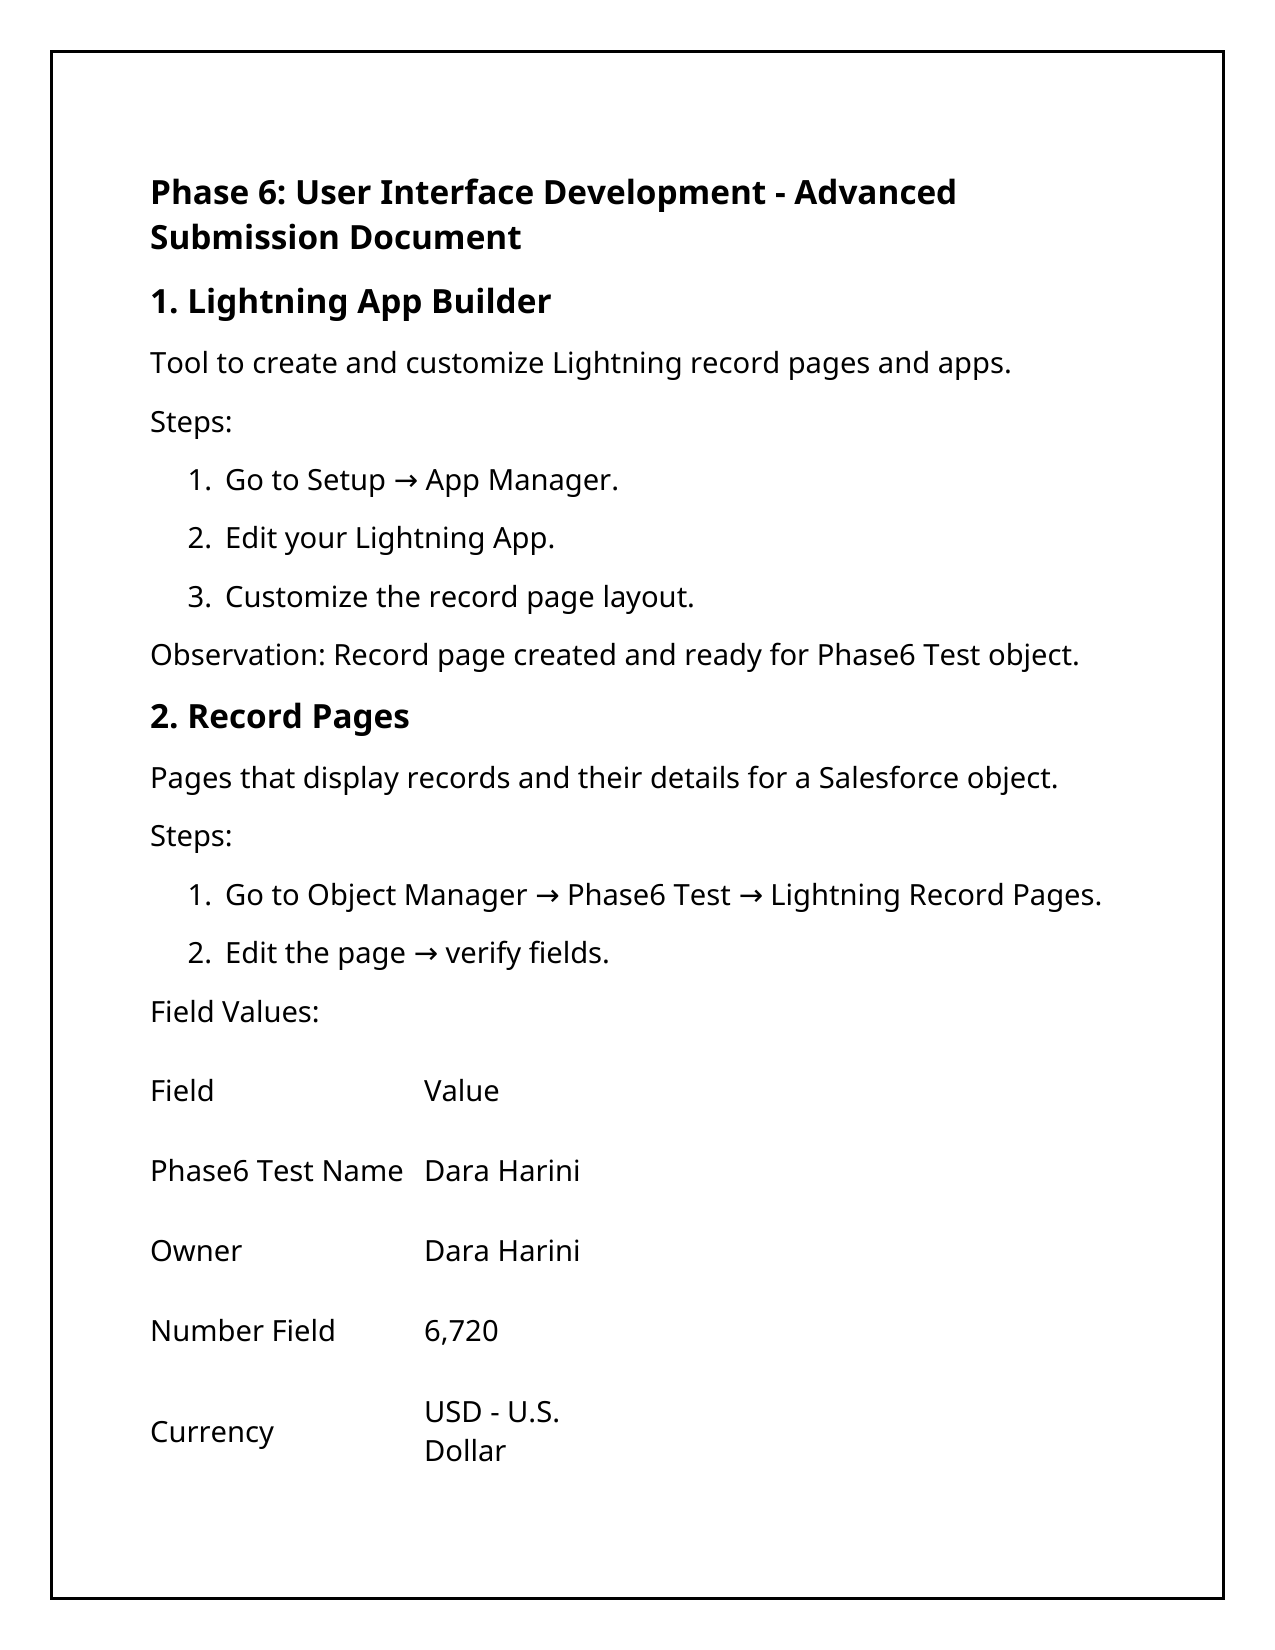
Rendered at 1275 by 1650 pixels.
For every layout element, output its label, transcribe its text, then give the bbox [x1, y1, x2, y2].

text Observation: Record page created and ready for Phase6 Test object. [150, 635, 1125, 674]
table_cell USD - U.S. Dollar [423, 1371, 632, 1491]
table_header Value [423, 1050, 632, 1130]
table_header Field [149, 1050, 422, 1130]
text Phase 6: User Interface Development - Advanced Submission Document [150, 169, 1125, 259]
table_cell Owner [149, 1210, 422, 1290]
list Go to Object Manager → Phase6 Test → Lightning Record Pages. [187, 874, 1125, 914]
list Go to Setup → App Manager. [187, 459, 1125, 499]
table_cell 6,720 [423, 1290, 632, 1371]
text Pages that display records and their details for a Salesforce object. [150, 757, 1125, 797]
text Steps: [150, 401, 1125, 441]
list Customize the record page layout. [187, 576, 1125, 616]
text 2. Record Pages [150, 693, 1125, 738]
text Tool to create and customize Lightning record pages and apps. [150, 342, 1125, 382]
text 1. Lightning App Builder [150, 278, 1125, 324]
table_cell Number Field [149, 1290, 422, 1371]
list Edit your Lightning App. [187, 518, 1125, 557]
list Edit the page → verify fields. [187, 933, 1125, 972]
table_cell Dara Harini [423, 1210, 632, 1290]
table_cell Dara Harini [423, 1130, 632, 1210]
table_cell Currency [149, 1371, 422, 1491]
text Steps: [150, 816, 1125, 855]
table_cell Phase6 Test Name [149, 1130, 422, 1210]
text Field Values: [150, 991, 1125, 1031]
